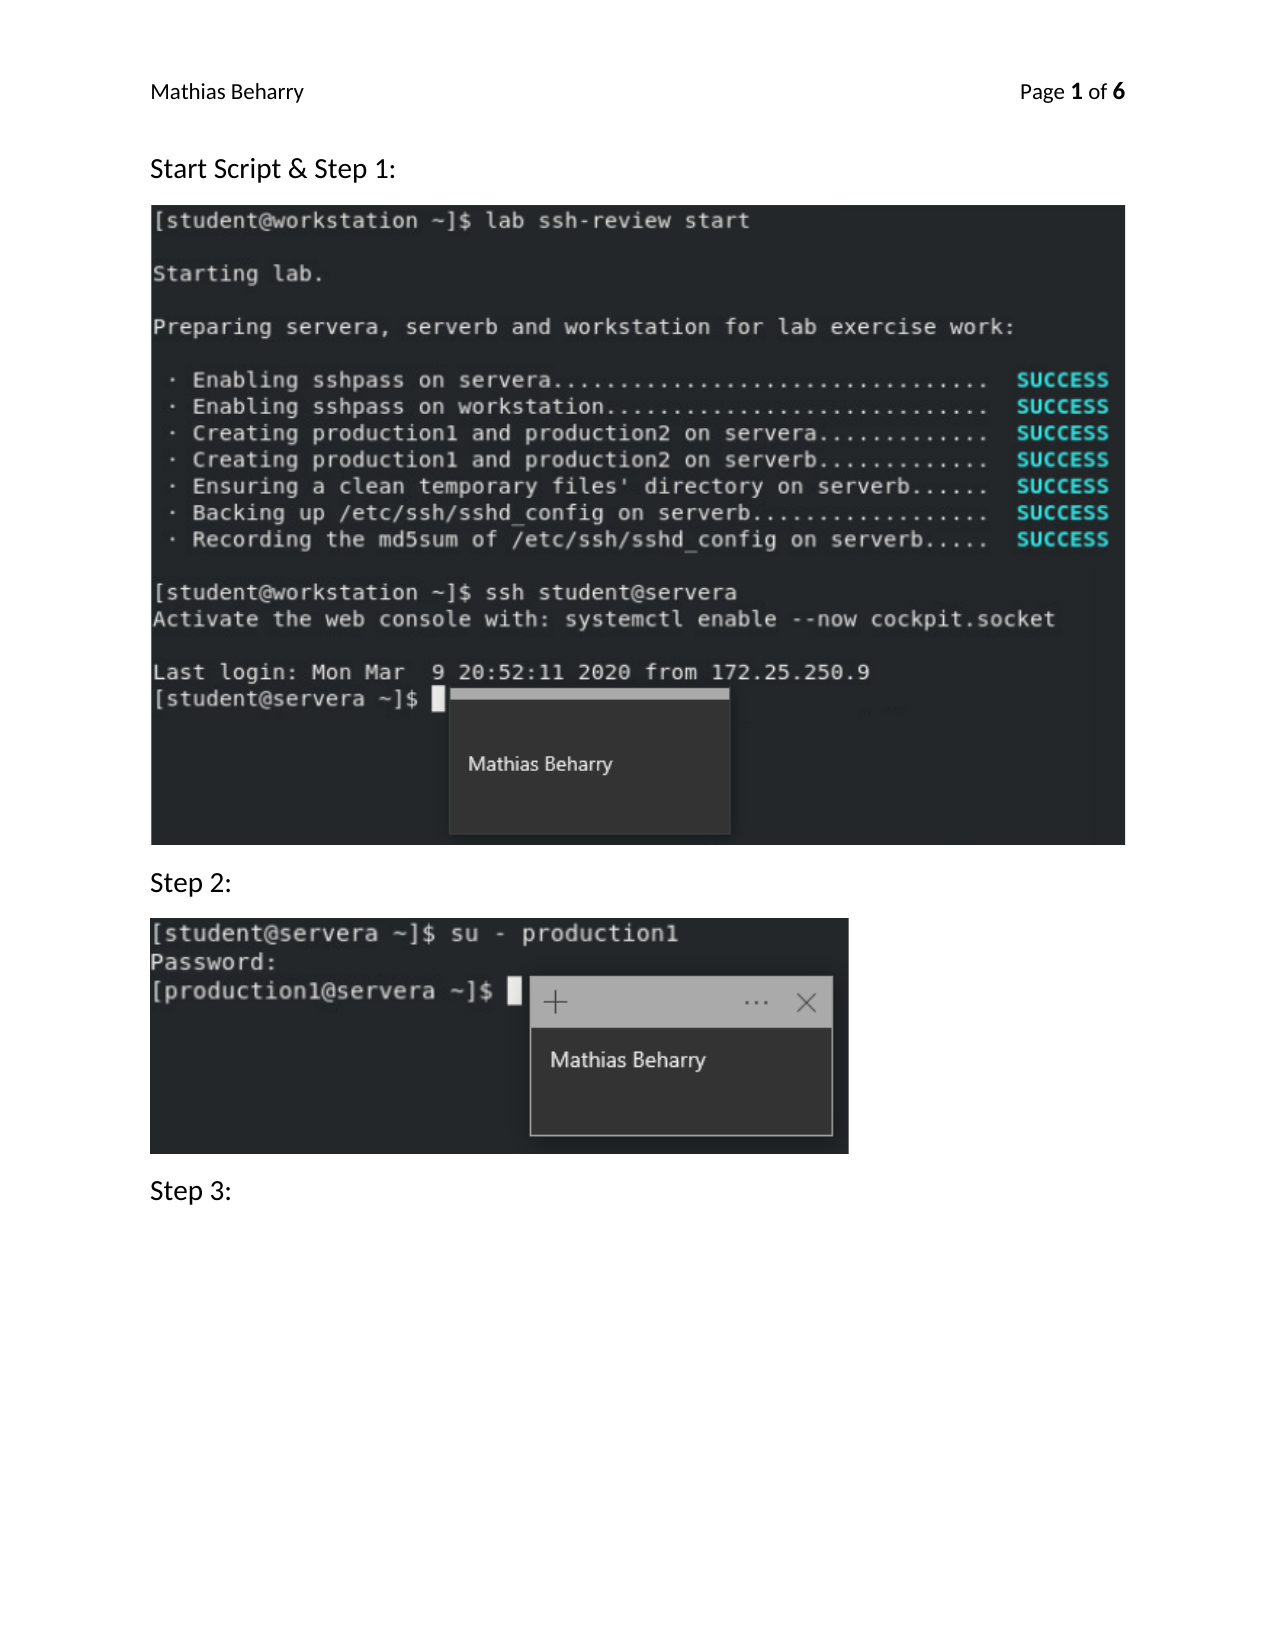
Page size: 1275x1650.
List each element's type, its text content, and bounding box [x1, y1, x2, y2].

text Step 2: [150, 864, 1125, 899]
text Step 3: [150, 1172, 1125, 1208]
text Start Script & Step 1: [150, 150, 1125, 186]
